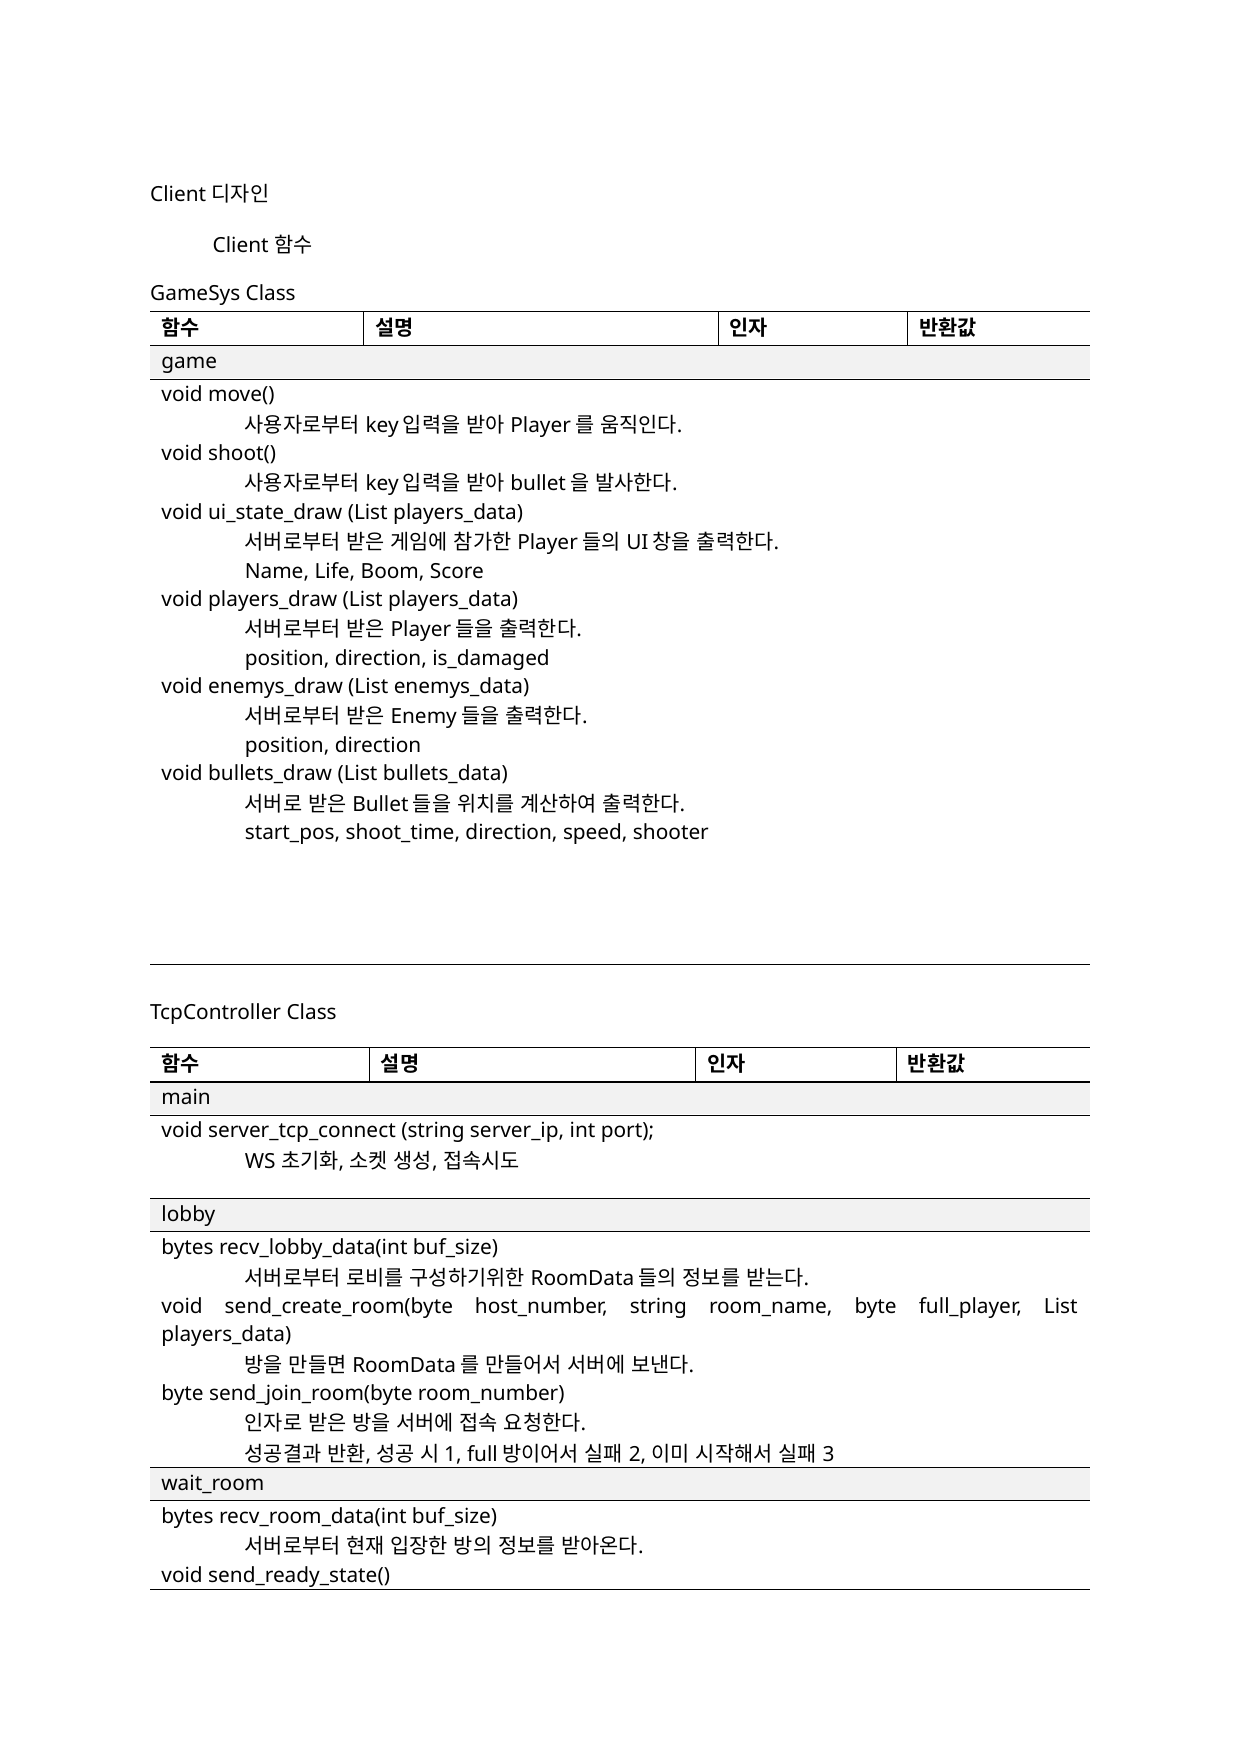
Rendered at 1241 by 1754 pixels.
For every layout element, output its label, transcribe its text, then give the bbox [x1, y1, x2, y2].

table_header 함수 [150, 1048, 369, 1081]
table_cell bytes recv_lobby_data(int buf_size) 서버로부터 로비를 구성하기위한 RoomData들의 정보를 받는다. void send_create_room(byte host_number, string room_name, byte full_player, List players_data) 방을 만들면 RoomData를 만들어서 서버에 보낸다. byte send_join_room(byte room_number) 인자로 받은 방을 서버에 접속 요청한다. 성공결과 반환, 성공 시1, full방이어서 실패 2, 이미 시작해서 실패 3 [150, 1232, 1090, 1467]
table_header 반환값 [897, 1048, 1090, 1081]
table_header 함수 [150, 312, 363, 345]
table_cell main [150, 1083, 1090, 1114]
text Client 디자인 [150, 177, 1090, 207]
table_cell wait_room [150, 1468, 1090, 1500]
table_cell lobby [150, 1199, 1090, 1231]
subtitle Client 함수 [212, 229, 1090, 259]
table_header 인자 [719, 312, 907, 345]
table_header 설명 [364, 312, 718, 345]
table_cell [150, 1501, 1090, 1588]
table_header 반환값 [908, 312, 1090, 345]
table_cell void move() 사용자로부터 key입력을 받아 Player를 움직인다. void shoot() 사용자로부터 key입력을 받아 bullet을 발사한다. void ui_state_draw (List players_data) 서버로부터 받은 게임에 참가한 Player들의 UI창을 출력한다. Name, Life, Boom, Score void players_draw (List players_data) 서버로부터 받은 Player들을 출력한다. position, direction, is_damaged void enemys_draw (List enemys_data) 서버로부터 받은 Enemy들을 출력한다. position, direction void bullets_draw (List bullets_data) 서버로 받은 Bullet들을 위치를 계산하여 출력한다. start_pos, shoot_time, direction, speed, shooter [150, 380, 1090, 964]
text TcpController Class [150, 997, 1090, 1026]
table_header 설명 [370, 1048, 695, 1081]
table_cell game [150, 346, 1090, 378]
text GameSys Class [150, 278, 1090, 306]
table_header 인자 [696, 1048, 896, 1081]
table_cell void server_tcp_connect (string server_ip, int port); WS 초기화, 소켓 생성, 접속시도 [150, 1116, 1090, 1198]
